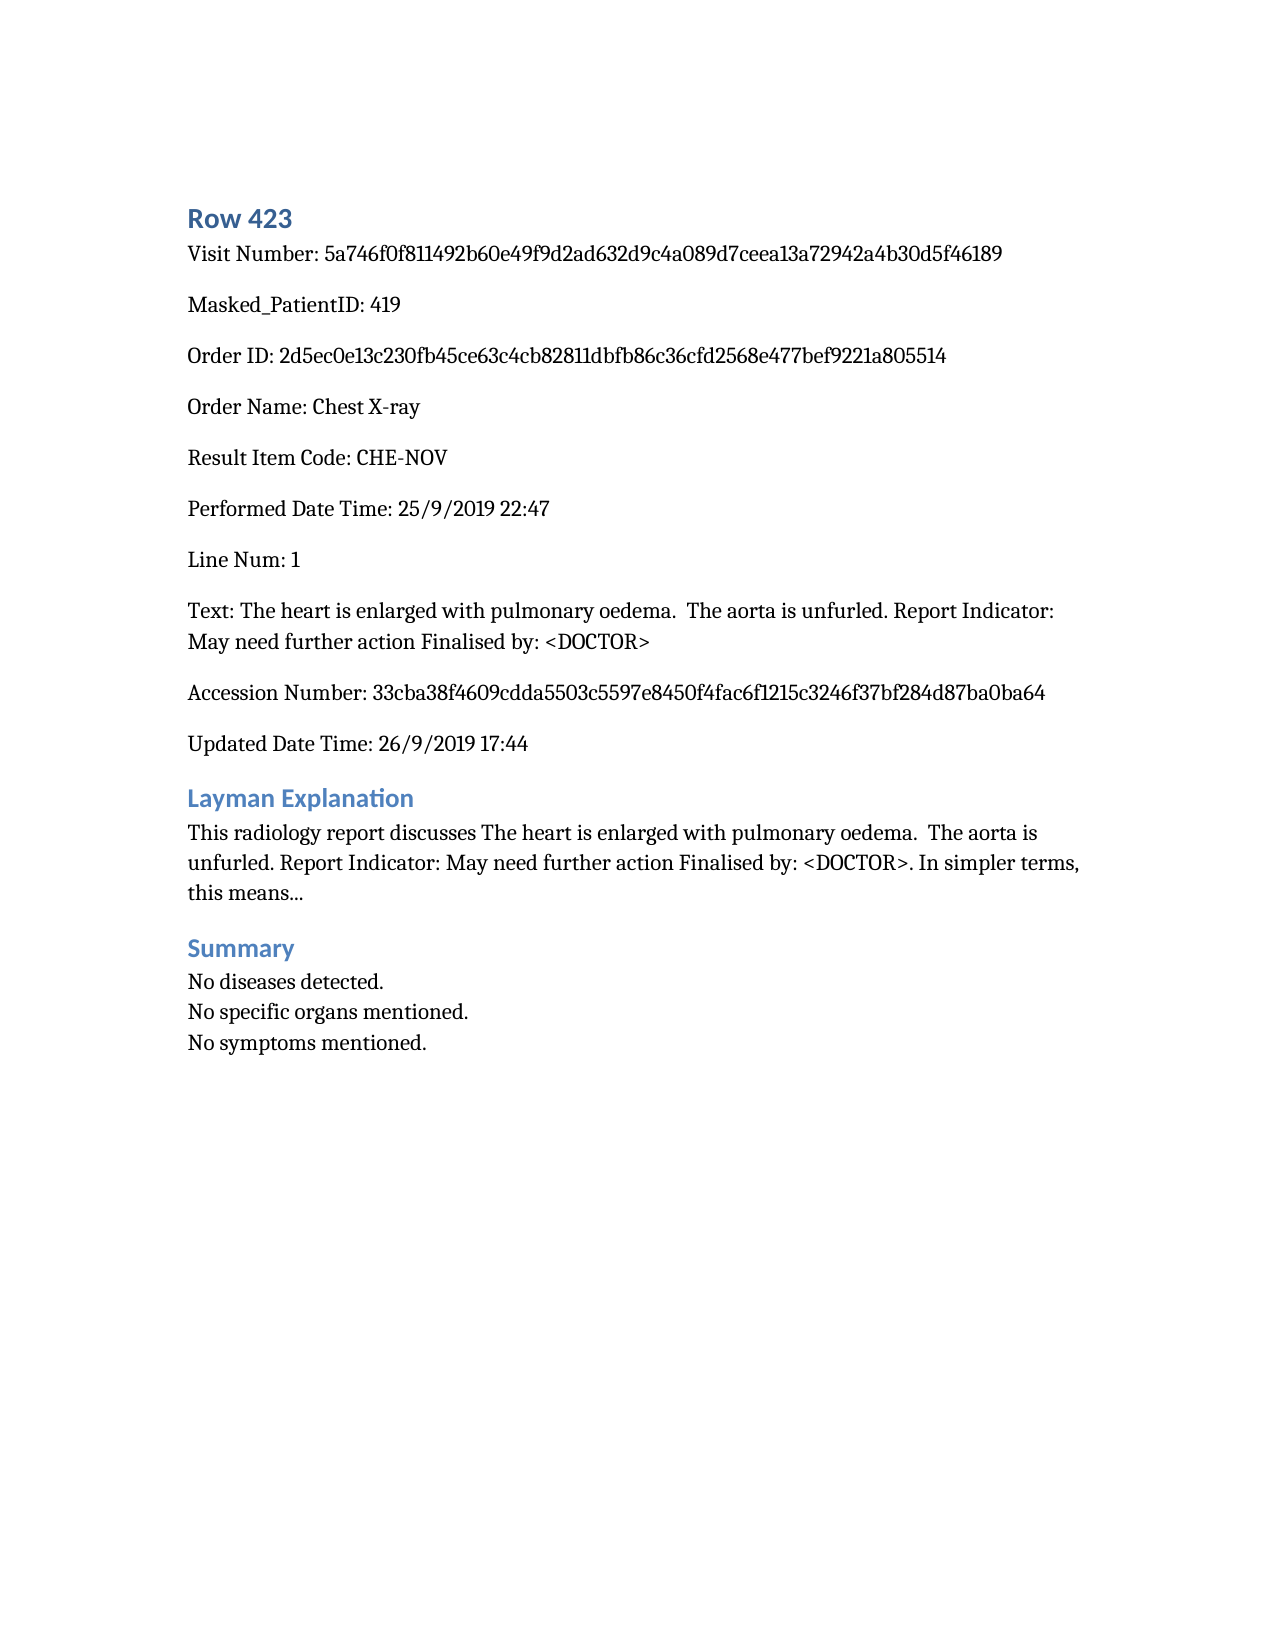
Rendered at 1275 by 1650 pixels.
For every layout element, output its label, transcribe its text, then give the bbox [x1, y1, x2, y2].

text This radiology report discusses The heart is enlarged with pulmonary oedema. The aorta is unfurled. Report Indicator: May need further action Finalised by: <DOCTOR>. In simpler terms, this means... [187, 819, 1087, 906]
text Result Item Code: CHE-NOV [187, 445, 1087, 471]
text Performed Date Time: 25/9/2019 22:47 [187, 496, 1087, 522]
text Accession Number: 33cba38f4609cdda5503c5597e8450f4fac6f1215c3246f37bf284d87ba0ba64 [187, 679, 1087, 706]
text Visit Number: 5a746f0f811492b60e49f9d2ad632d9c4a089d7ceea13a72942a4b30d5f46189 [187, 241, 1087, 267]
text Masked_PatientID: 419 [187, 292, 1087, 318]
text Updated Date Time: 26/9/2019 17:44 [187, 731, 1087, 757]
subtitle Row 423 [187, 200, 1087, 236]
text Text: The heart is enlarged with pulmonary oedema. The aorta is unfurled. Report Indicator: May need further action Finalised by: <DOCTOR> [187, 598, 1087, 655]
text Line Num: 1 [187, 547, 1087, 573]
subtitle Layman Explanation [187, 782, 1087, 814]
text Order ID: 2d5ec0e13c230fb45ce63c4cb82811dbfb86c36cfd2568e477bef9221a805514 [187, 343, 1087, 369]
subtitle Summary [187, 931, 1087, 964]
text No diseases detected. No specific organs mentioned. No symptoms mentioned. [187, 969, 1087, 1056]
text Order Name: Chest X-ray [187, 394, 1087, 420]
